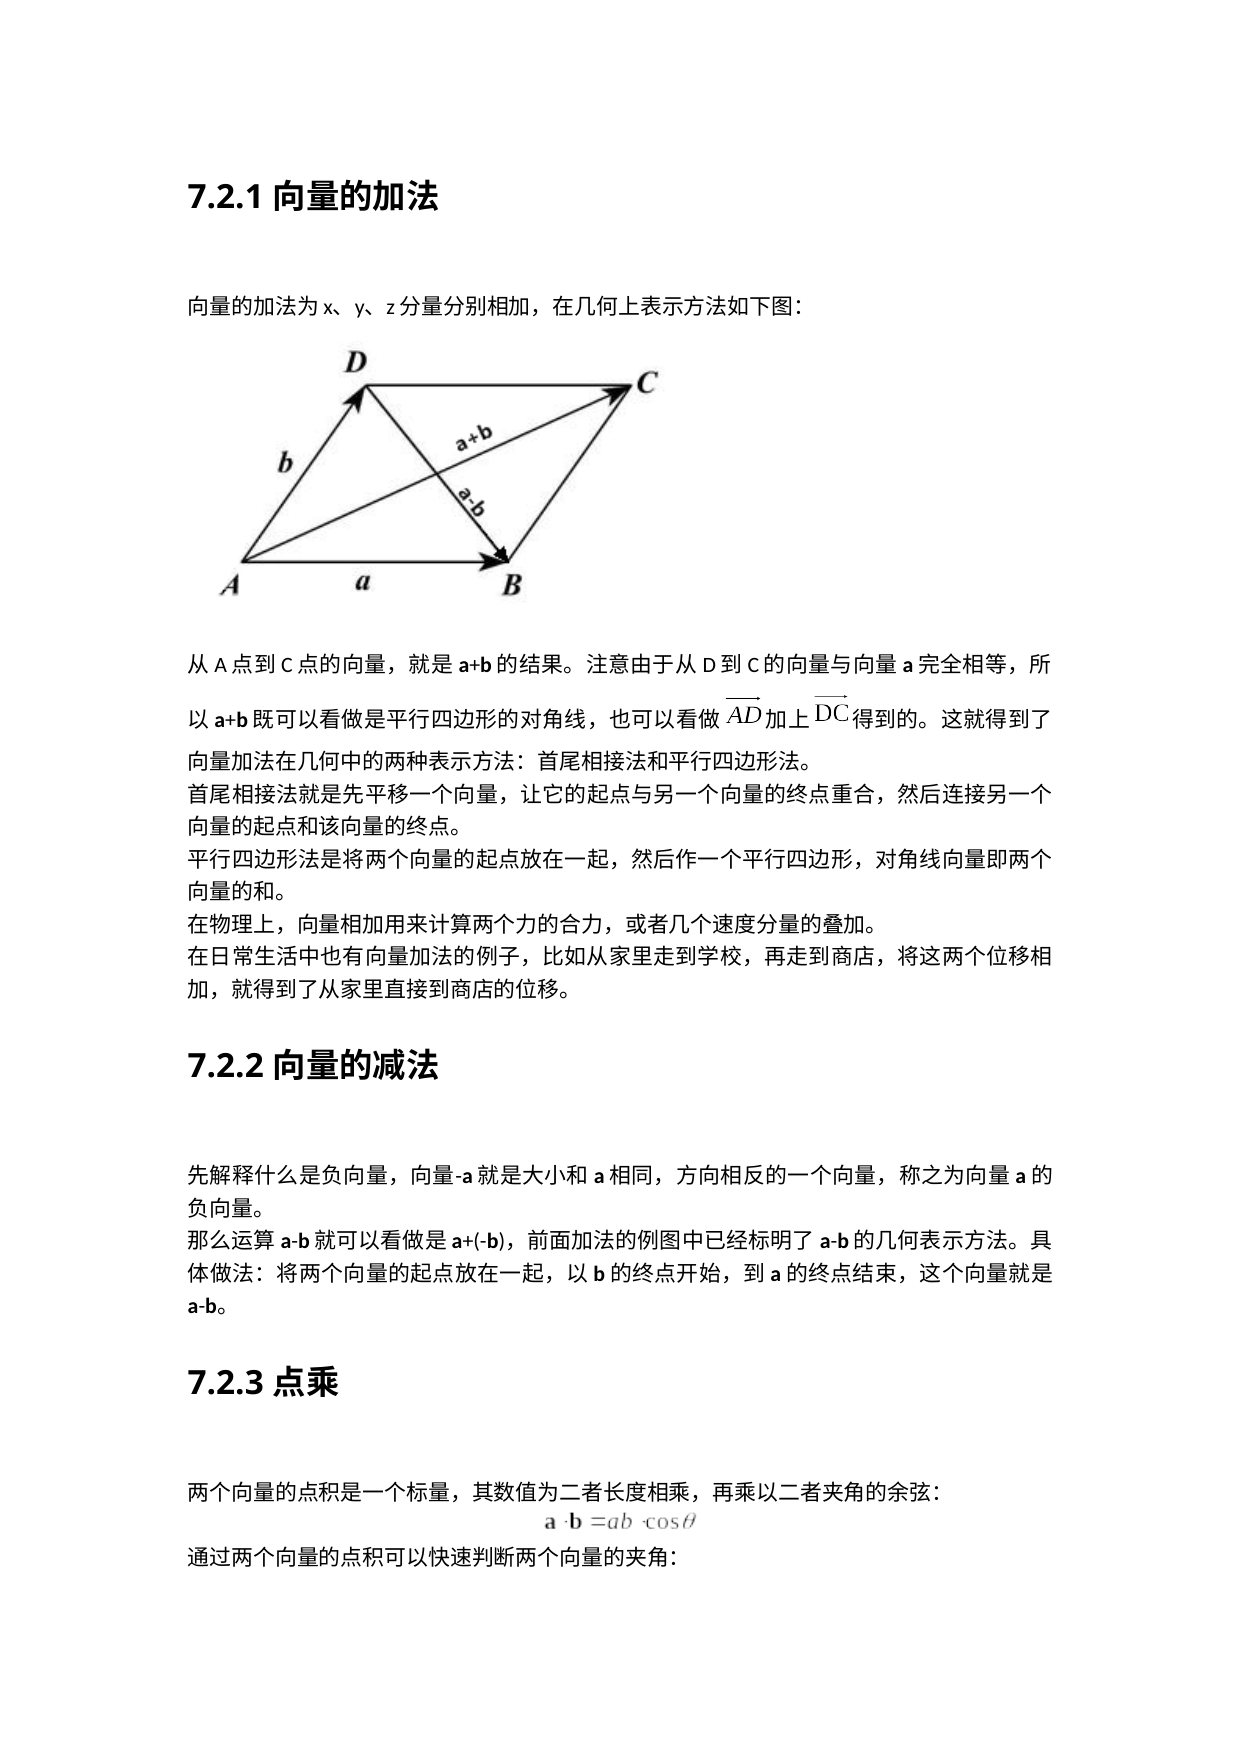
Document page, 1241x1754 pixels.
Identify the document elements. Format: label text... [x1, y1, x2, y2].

list 首尾相接法就是先平移一个向量，让它的起点与另一个向量的终点重合，然后连接另一个向量的起点和该向量的终点。 [187, 776, 1053, 841]
text 那么运算a-b就可以看做是a+(-b)，前面加法的例图中已经标明了a-b的几何表示方法。具体做法：将两个向量的起点放在一起，以b的终点开始，到a的终点结束，这个向量就是a-b。 [187, 1223, 1053, 1320]
subtitle 向量的减法 [187, 1031, 1053, 1096]
subtitle 向量的加法 [187, 162, 1053, 227]
list 在物理上，向量相加用来计算两个力的合力，或者几个速度分量的叠加。 [187, 906, 1053, 939]
subtitle 点乘 [187, 1347, 1053, 1412]
list 从A点到C点的向量，就是a+b的结果。注意由于从D到C的向量与向量a完全相等，所以a+b既可以看做是平行四边形的对角线，也可以看做加上得到的。这就得到了向量加法在几何中的两种表示方法：首尾相接法和平行四边形法。 [187, 646, 1053, 776]
list 在日常生活中也有向量加法的例子，比如从家里走到学校，再走到商店，将这两个位移相加，就得到了从家里直接到商店的位移。 [187, 939, 1053, 1004]
picture [187, 321, 674, 623]
list 向量的加法为x、y、z分量分别相加，在几何上表示方法如下图： [187, 289, 1053, 321]
text 两个向量的点积是一个标量，其数值为二者长度相乘，再乘以二者夹角的余弦： [187, 1474, 1053, 1507]
list 平行四边形法是将两个向量的起点放在一起，然后作一个平行四边形，对角线向量即两个向量的和。 [187, 841, 1053, 906]
list 先解释什么是负向量，向量-a就是大小和a相同，方向相反的一个向量，称之为向量a的负向量。 [187, 1158, 1053, 1223]
text 通过两个向量的点积可以快速判断两个向量的夹角： [187, 1539, 1053, 1572]
